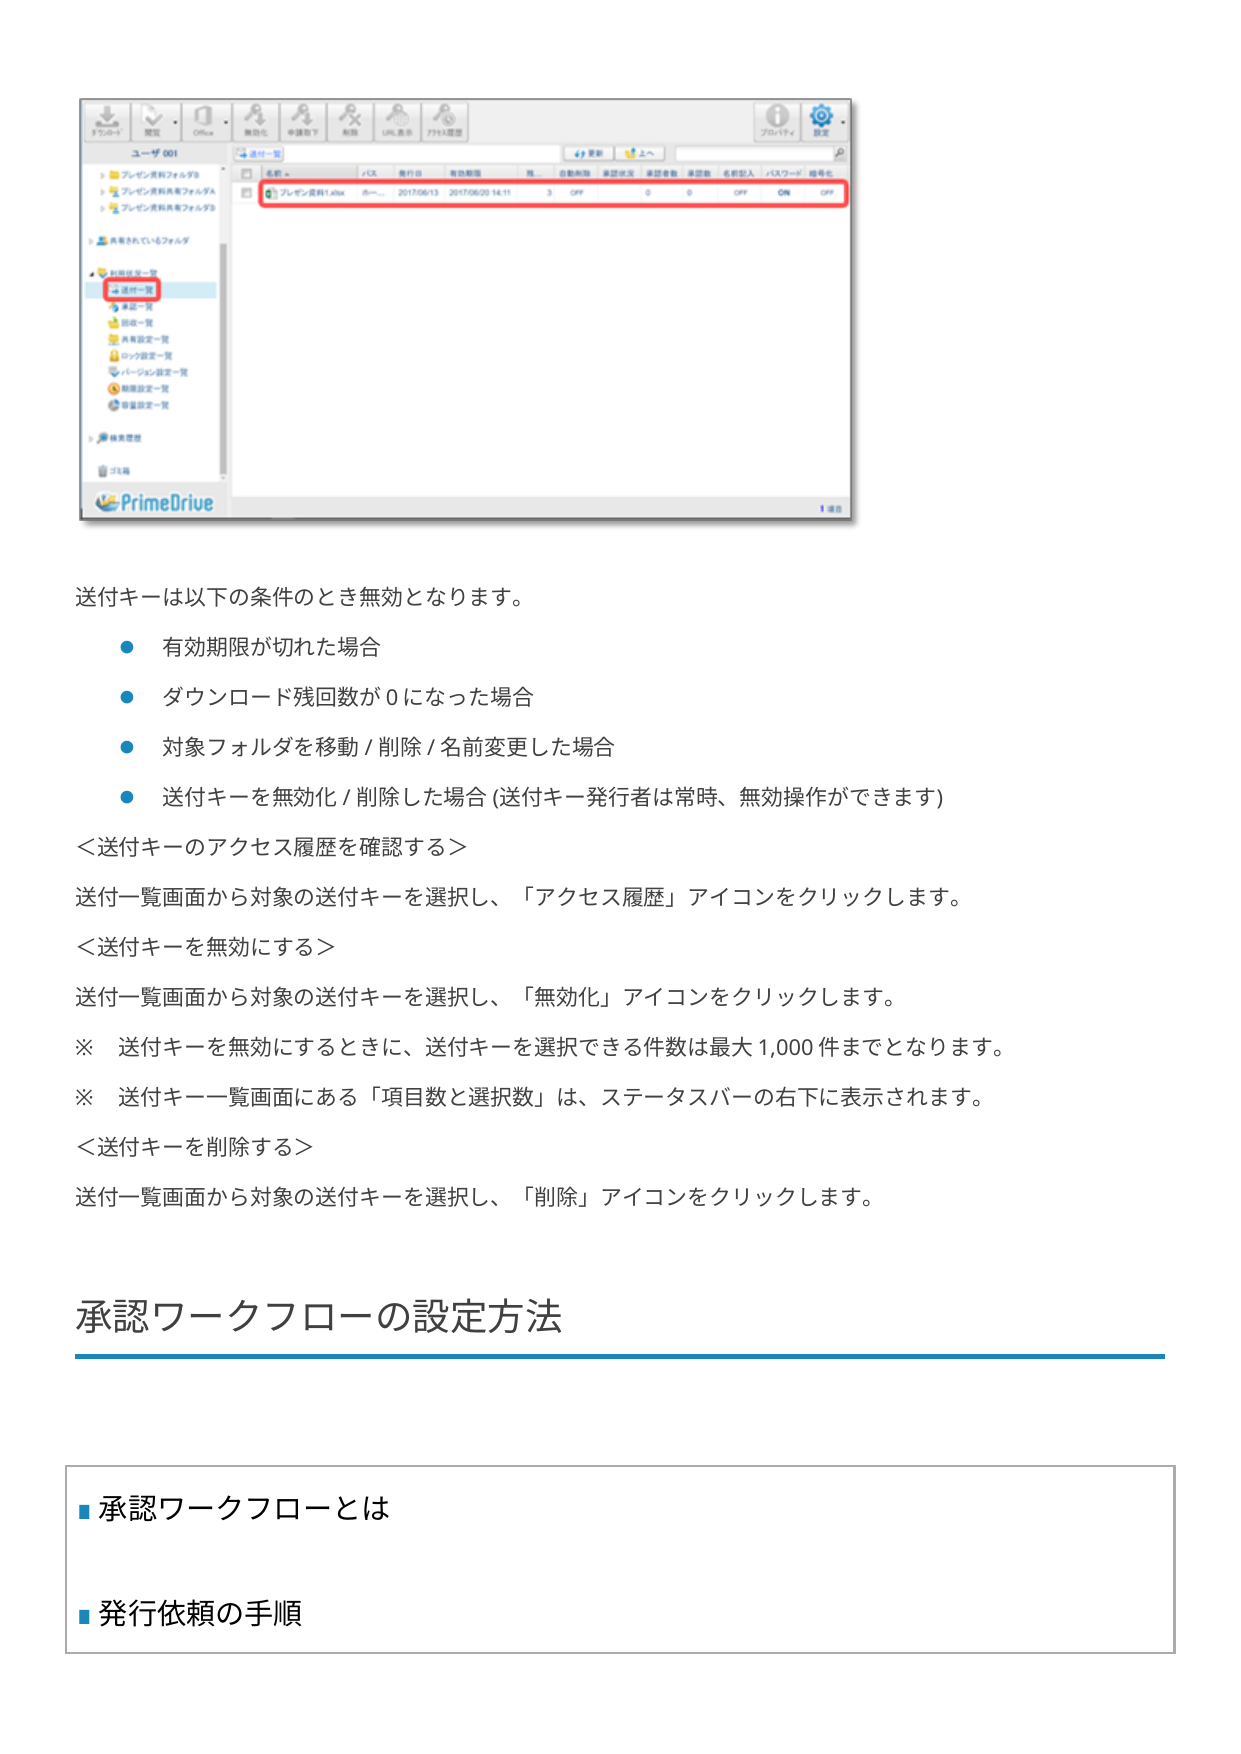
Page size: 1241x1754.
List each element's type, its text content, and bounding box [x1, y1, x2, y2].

text 送付一覧画面から対象の送付キーを選択し、「無効化」アイコンをクリックします。 [75, 977, 1165, 1014]
text ＜送付キーのアクセス履歴を確認する＞ [75, 827, 1165, 864]
text 送付キー一覧画面にある「項目数と選択数」は、ステータスバーの右下に表示されます。 [75, 1077, 1165, 1114]
text 発行依頼の手順 [67, 1571, 1173, 1652]
text 承認ワークフローとは [67, 1467, 1173, 1544]
text ＜送付キーを無効にする＞ [75, 927, 1165, 964]
text 送付一覧画面から対象の送付キーを選択し、「削除」アイコンをクリックします。 [75, 1177, 1165, 1214]
list 有効期限が切れた場合 [119, 627, 1165, 664]
list 対象フォルダを移動 / 削除 / 名前変更した場合 [119, 727, 1165, 764]
list 送付キーを無効化 / 削除した場合 (送付キー発行者は常時、無効操作ができます) [119, 777, 1165, 814]
subtitle 承認ワークフローの設定方法 [75, 1277, 1165, 1354]
text 送付キーは以下の条件のとき無効となります。 [75, 577, 1165, 614]
text 送付一覧画面から対象の送付キーを選択し、「アクセス履歴」アイコンをクリックします。 [75, 877, 1165, 914]
text ＜送付キーを削除する＞ [75, 1127, 1165, 1164]
text 送付キーを無効にするときに、送付キーを選択できる件数は最大1,000件までとなります。 [75, 1027, 1165, 1064]
picture [75, 94, 866, 535]
list ダウンロード残回数が0になった場合 [119, 677, 1165, 714]
